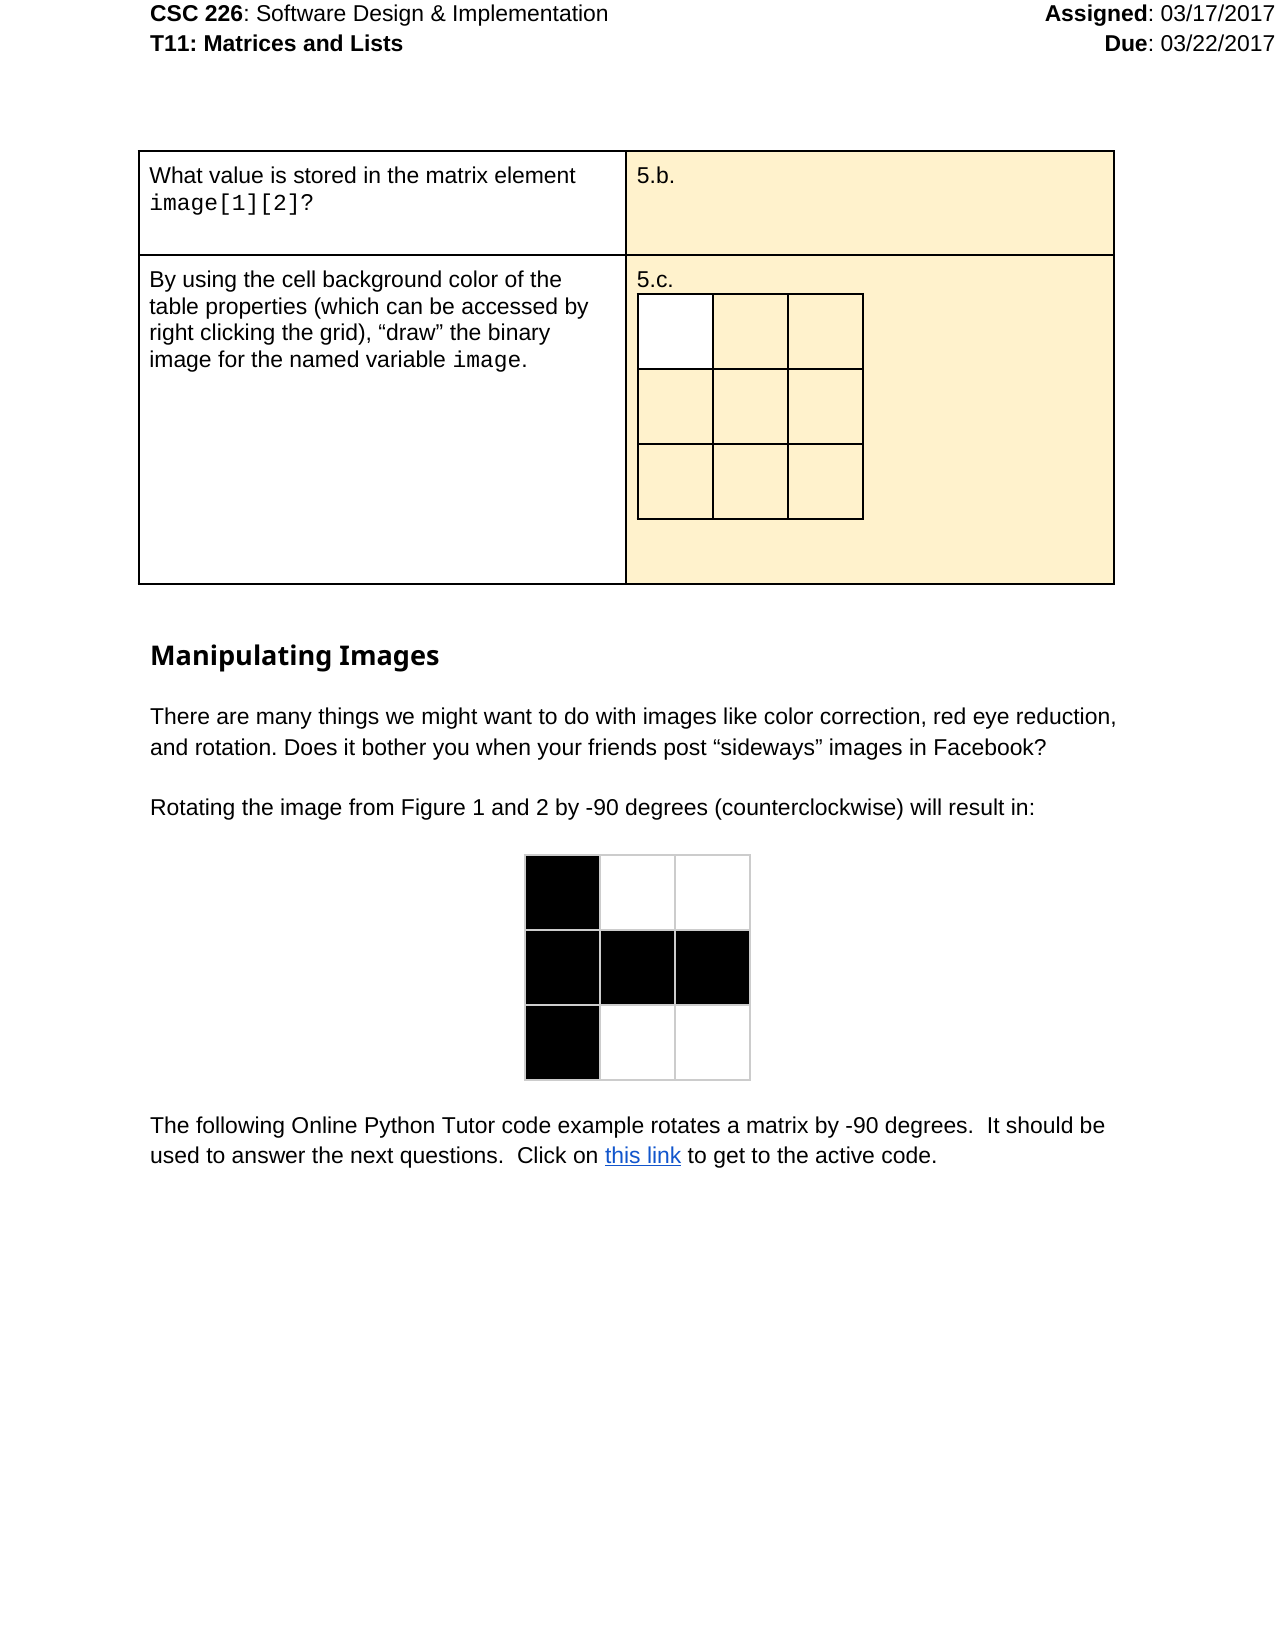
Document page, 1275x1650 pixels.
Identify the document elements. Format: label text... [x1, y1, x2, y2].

table_cell [526, 1006, 599, 1079]
subtitle Manipulating Images [150, 636, 1125, 673]
table_cell [676, 1006, 749, 1079]
table_header [601, 856, 674, 929]
table_cell By using the cell background color of the table properties (which can be accessed by right clicking the grid), “draw” the binary image for the named variable image. [140, 256, 625, 583]
table_cell [601, 1006, 674, 1079]
table_cell 5.c. [627, 256, 1113, 583]
table_cell [676, 931, 749, 1004]
table_cell 5.b. [627, 152, 1113, 254]
table_cell [526, 931, 599, 1004]
text The following Online Python Tutor code example rotates a matrix by -90 degrees. It should be used to answer the next questions. Click on this link to get to the active code. [150, 1112, 1125, 1168]
table_header [526, 856, 599, 929]
text There are many things we might want to do with images like color correction, red eye reduction, and rotation. Does it bother you when your friends post “sideways” images in Facebook? [150, 703, 1125, 760]
table_header [676, 856, 749, 929]
text Rotating the image from Figure 1 and 2 by -90 degrees (counterclockwise) will result in: [150, 794, 1125, 820]
table_cell [601, 931, 674, 1004]
table_cell What value is stored in the matrix element image[1][2]? [140, 152, 625, 254]
